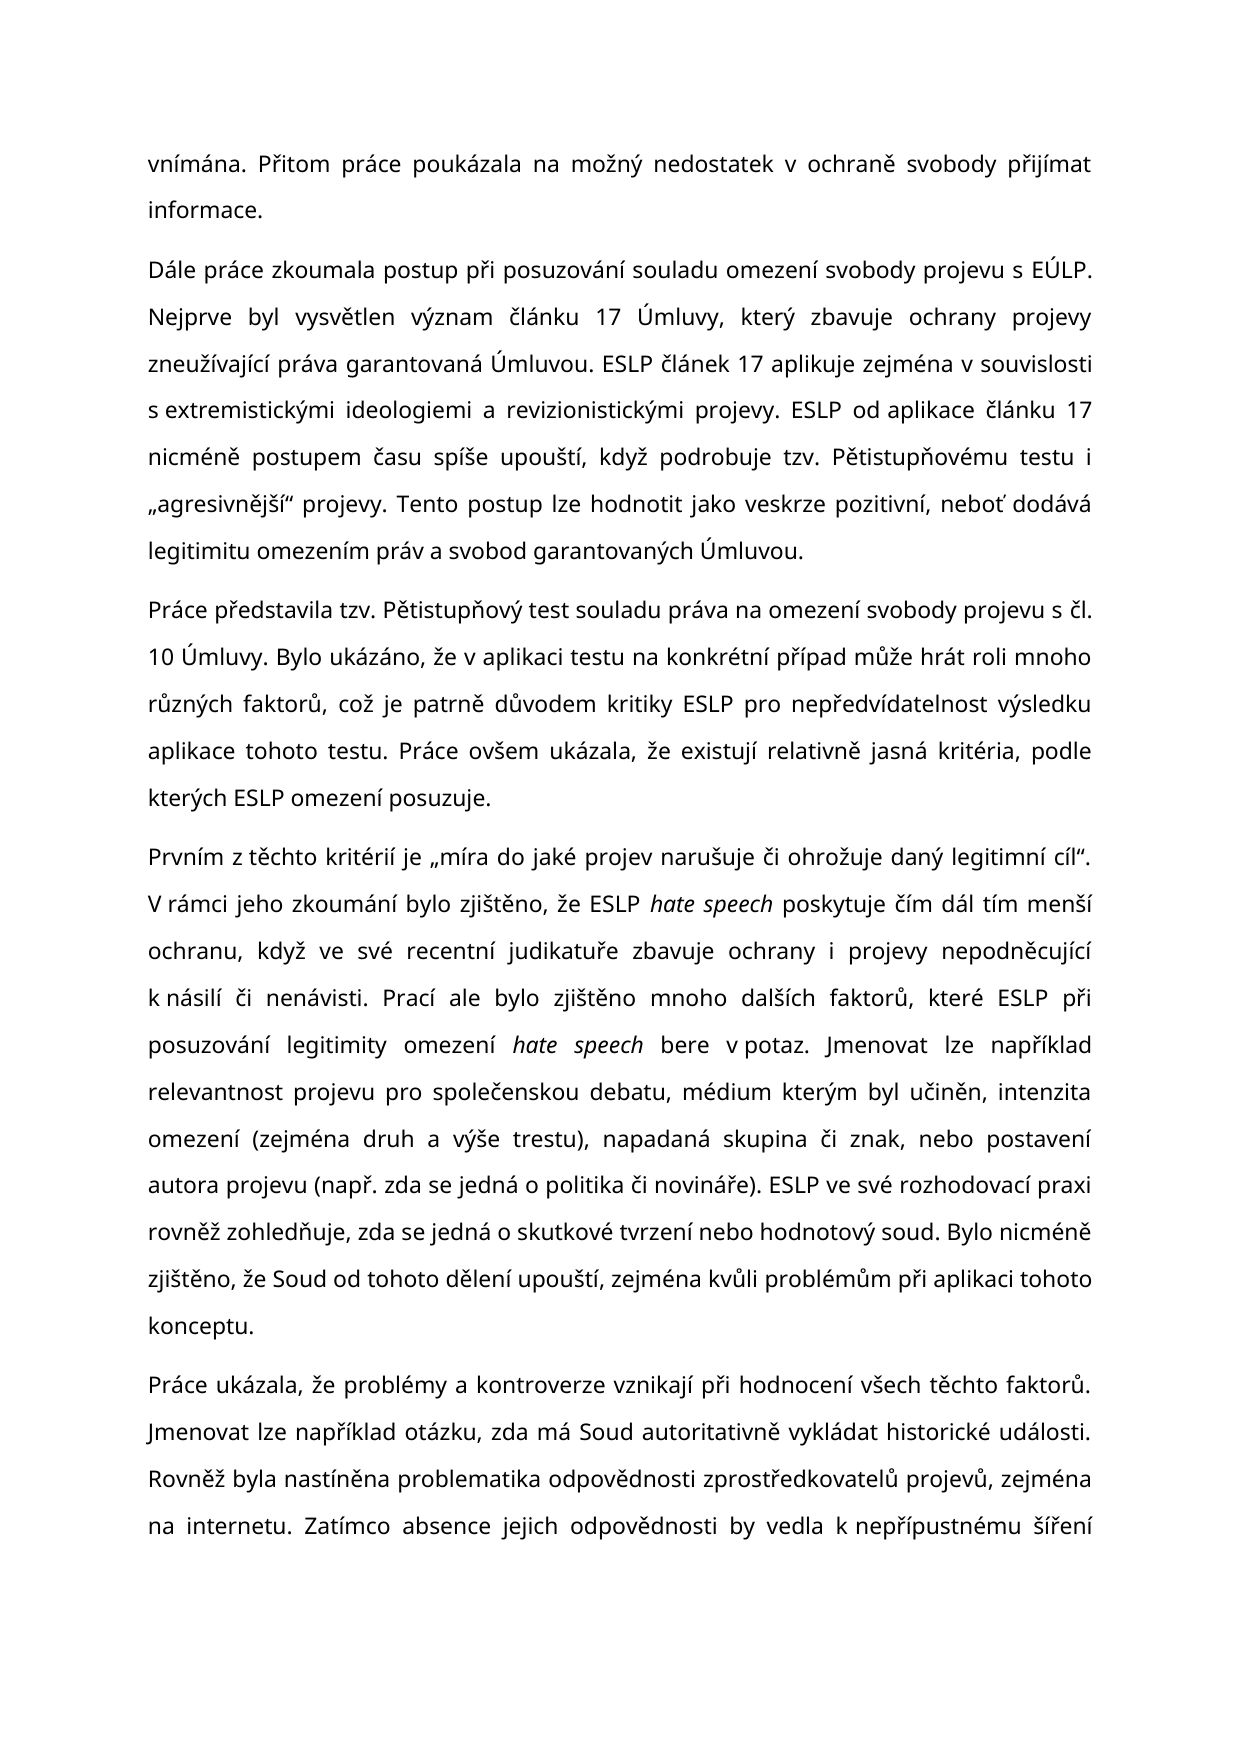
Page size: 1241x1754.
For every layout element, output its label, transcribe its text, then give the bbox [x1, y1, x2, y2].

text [148, 148, 1093, 226]
text Dále práce zkoumala postup při posuzování souladu omezení svobody projevu s EÚLP. Nejprve byl vysvětlen význam článku 17 Úmluvy, který zbavuje ochrany projevy zneužívající práva garantovaná Úmluvou. ESLP článek 17 aplikuje zejména v souvislosti s extremistickými ideologiemi a revizionistickými projevy. ESLP od aplikace článku 17 nicméně postupem času spíše upouští, když podrobuje tzv. Pětistupňovému testu i „agresivnější“ projevy. Tento postup lze hodnotit jako veskrze pozitivní, neboť dodává legitimitu omezením práv a svobod garantovaných Úmluvou. [148, 254, 1093, 566]
text Prvním z těchto kritérií je „míra do jaké projev narušuje či ohrožuje daný legitimní cíl“. V rámci jeho zkoumání bylo zjištěno, že ESLP hate speech poskytuje čím dál tím menší ochranu, když ve své recentní judikatuře zbavuje ochrany i projevy nepodněcující k násilí či nenávisti. Prací ale bylo zjištěno mnoho dalších faktorů, které ESLP při posuzování legitimity omezení hate speech bere v potaz. Jmenovat lze například relevantnost projevu pro společenskou debatu, médium kterým byl učiněn, intenzita omezení (zejména druh a výše trestu), napadaná skupina či znak, nebo postavení autora projevu (např. zda se jedná o politika či novináře). ESLP ve své rozhodovací praxi rovněž zohledňuje, zda se jedná o skutkové tvrzení nebo hodnotový soud. Bylo nicméně zjištěno, že Soud od tohoto dělení upouští, zejména kvůli problémům při aplikaci tohoto konceptu. [148, 841, 1093, 1341]
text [148, 1369, 1093, 1541]
text Práce představila tzv. Pětistupňový test souladu práva na omezení svobody projevu s čl. 10 Úmluvy. Bylo ukázáno, že v aplikaci testu na konkrétní případ může hrát roli mnoho různých faktorů, což je patrně důvodem kritiky ESLP pro nepředvídatelnost výsledku aplikace tohoto testu. Práce ovšem ukázala, že existují relativně jasná kritéria, podle kterých ESLP omezení posuzuje. [148, 594, 1093, 813]
